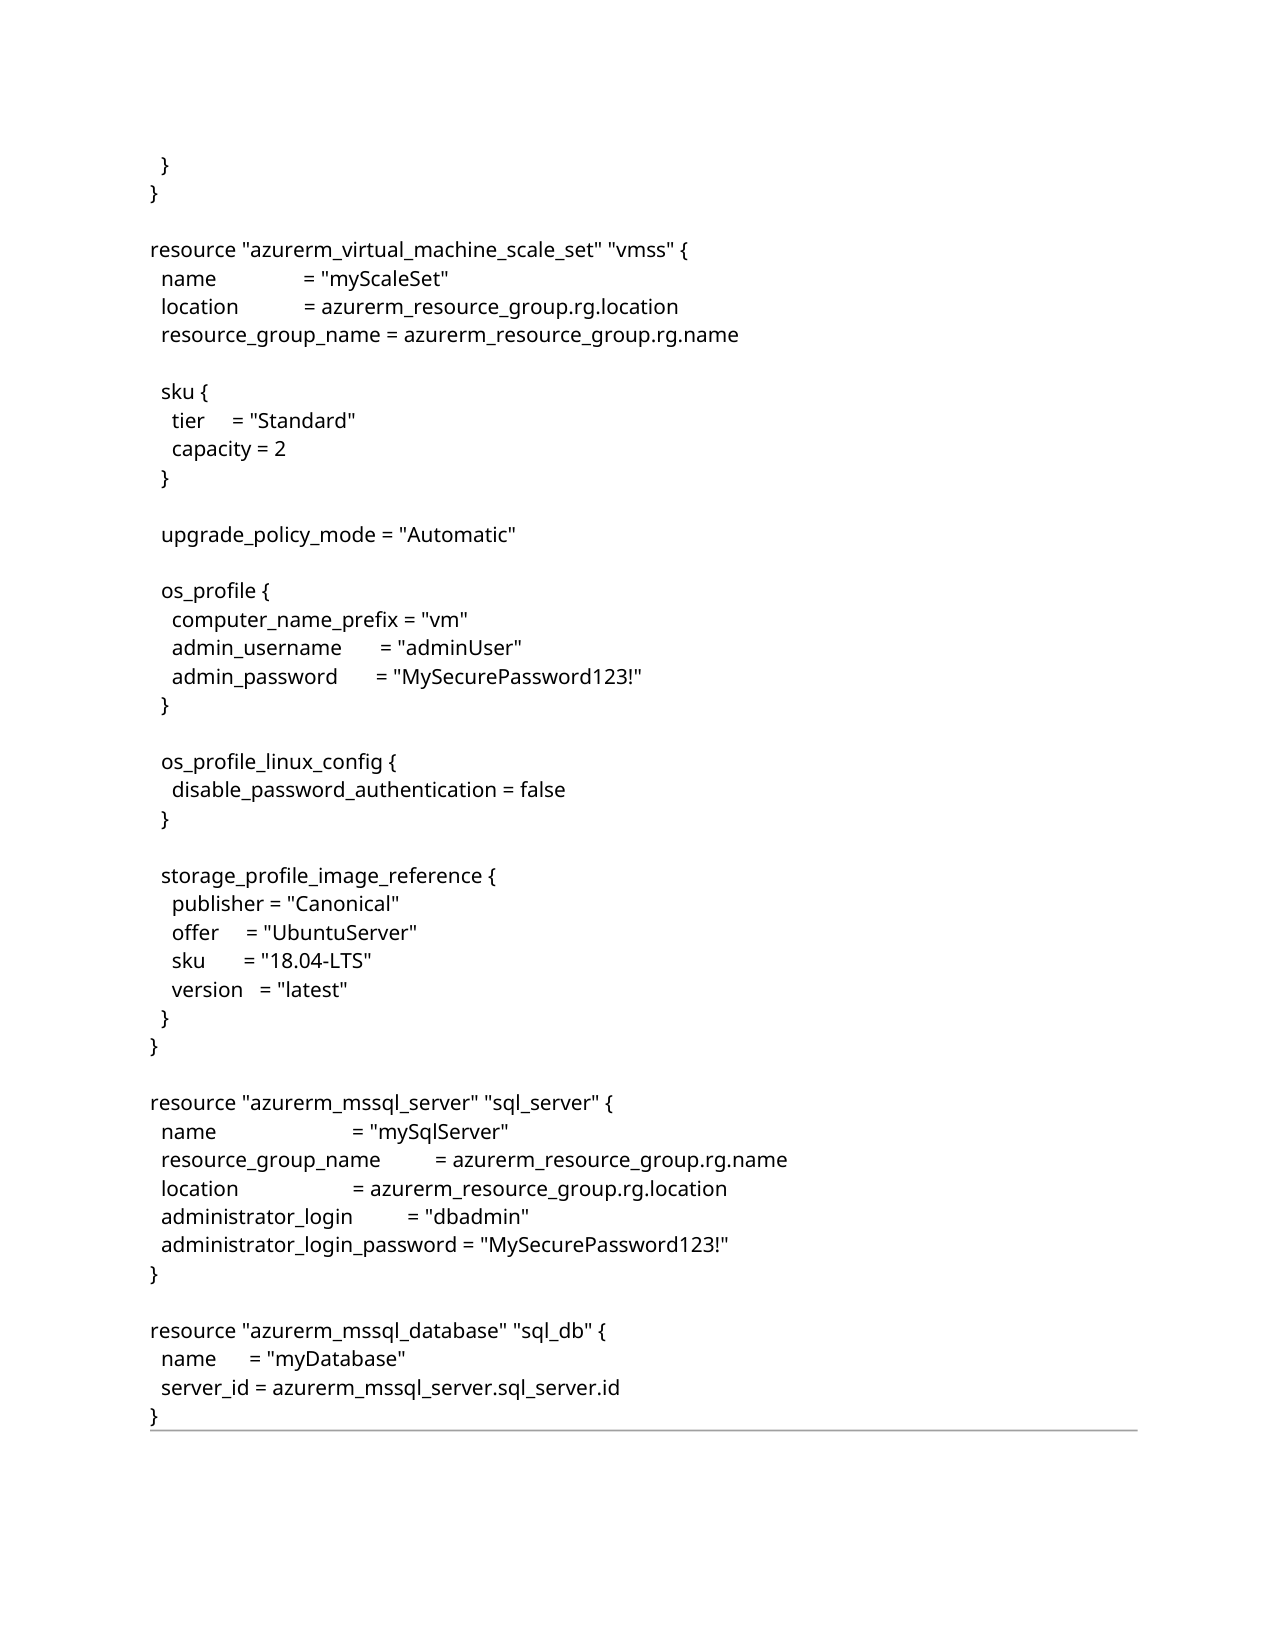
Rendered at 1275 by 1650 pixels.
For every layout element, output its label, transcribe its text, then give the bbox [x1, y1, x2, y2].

text publisher = "Canonical" [150, 889, 1125, 918]
text } [150, 1259, 1125, 1287]
text administrator_login = "dbadmin" [150, 1202, 1125, 1231]
text capacity = 2 [150, 434, 1125, 463]
text computer_name_prefix = "vm" [150, 605, 1125, 633]
text administrator_login_password = "MySecurePassword123!" [150, 1231, 1125, 1259]
text version = "latest" [150, 975, 1125, 1003]
text resource "azurerm_virtual_machine_scale_set" "vmss" { [150, 235, 1125, 264]
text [150, 321, 1125, 349]
text resource_group_name = azurerm_resource_group.rg.name [150, 1145, 1125, 1174]
text } [150, 178, 1125, 207]
text tier = "Standard" [150, 406, 1125, 434]
text location = azurerm_resource_group.rg.location [150, 292, 1125, 321]
text resource "azurerm_mssql_database" "sql_db" { [150, 1316, 1125, 1344]
text } [150, 1401, 1125, 1429]
text sku = "18.04-LTS" [150, 946, 1125, 975]
text upgrade_policy_mode = "Automatic" [150, 520, 1125, 548]
text resource "azurerm_mssql_server" "sql_server" { [150, 1088, 1125, 1117]
text } [150, 463, 1125, 491]
text os_profile { [150, 577, 1125, 605]
text } [150, 804, 1125, 832]
text server_id = azurerm_mssql_server.sql_server.id [150, 1373, 1125, 1401]
text admin_username = "adminUser" [150, 633, 1125, 662]
text } [150, 1032, 1125, 1060]
text offer = "UbuntuServer" [150, 918, 1125, 946]
text name = "mySqlServer" [150, 1117, 1125, 1145]
text sku { [150, 377, 1125, 406]
text storage_profile_image_reference { [150, 861, 1125, 889]
text name = "myDatabase" [150, 1344, 1125, 1373]
text location = azurerm_resource_group.rg.location [150, 1174, 1125, 1202]
text } [150, 690, 1125, 719]
text name = "myScaleSet" [150, 264, 1125, 292]
text admin_password = "MySecurePassword123!" [150, 662, 1125, 690]
text os_profile_linux_config { [150, 747, 1125, 776]
text } [150, 1003, 1125, 1032]
text disable_password_authentication = false [150, 776, 1125, 804]
text } [150, 150, 1125, 178]
